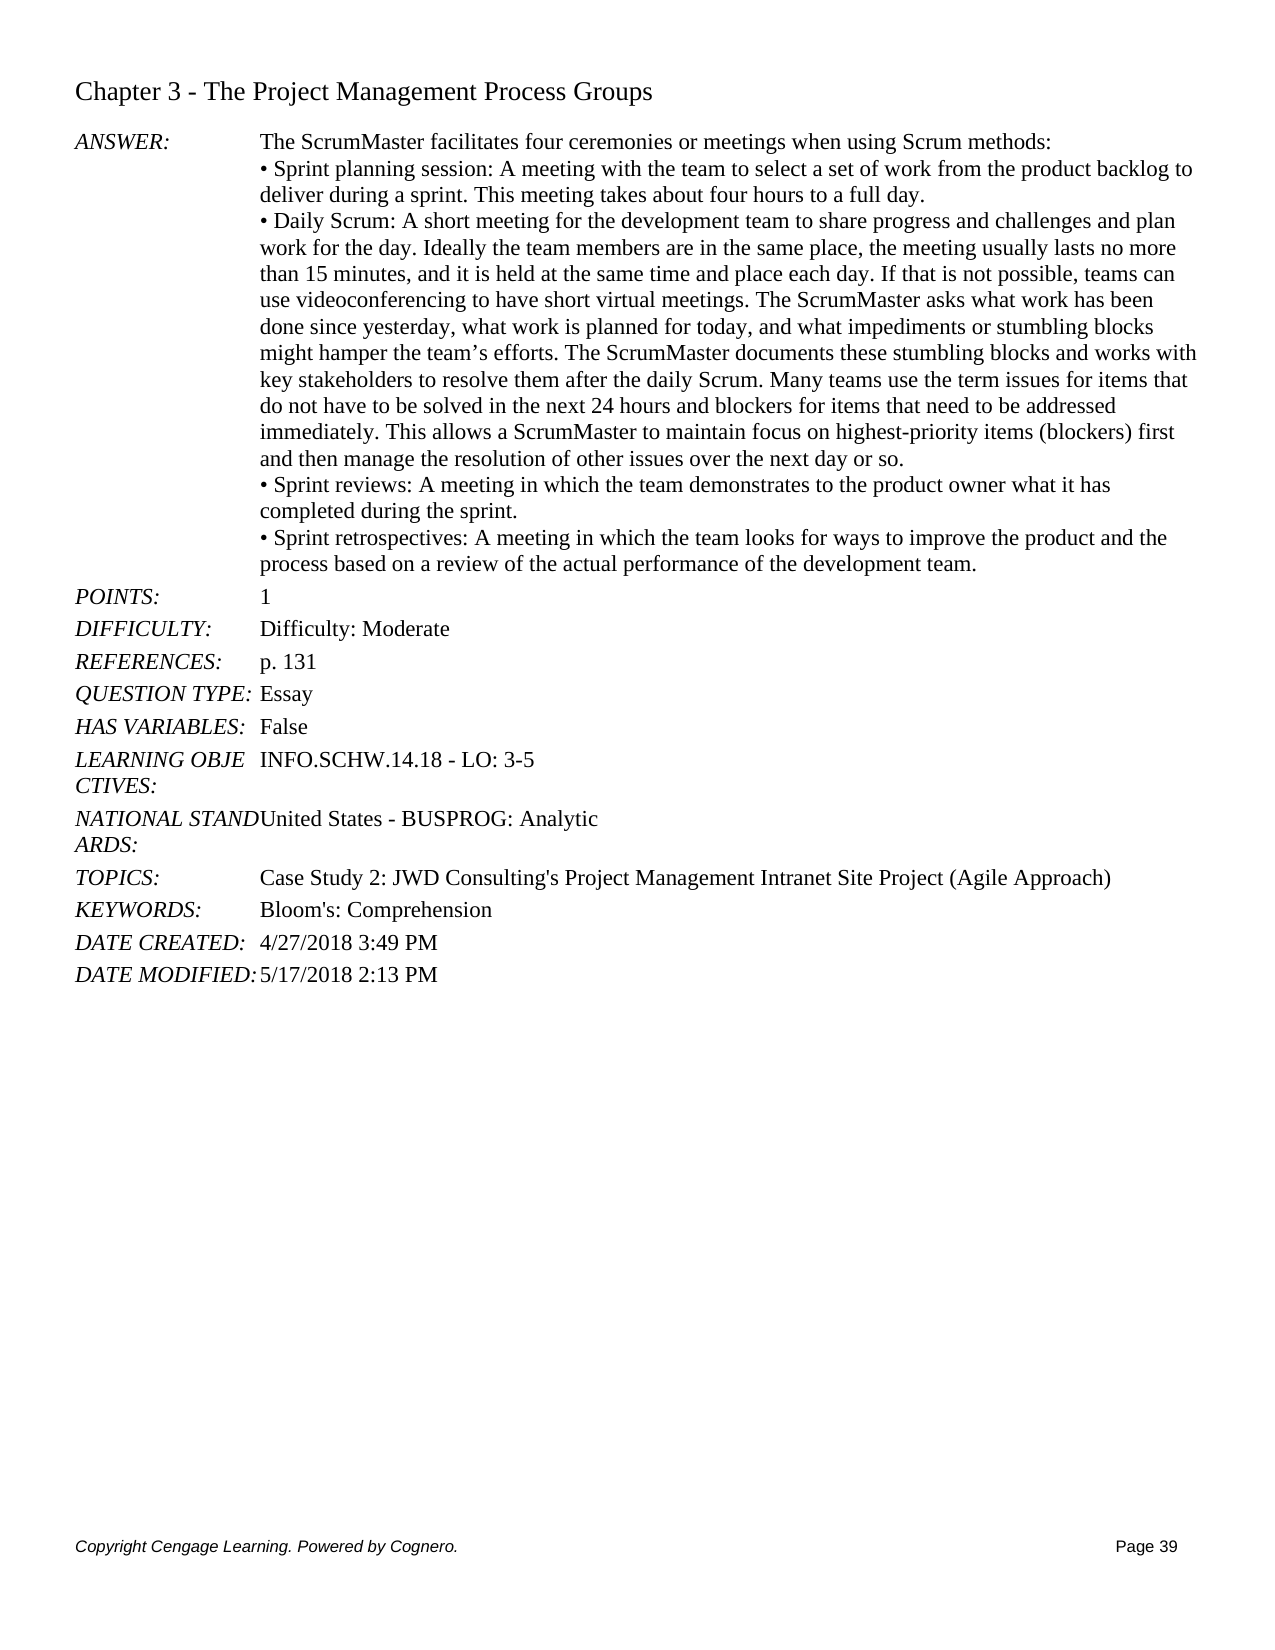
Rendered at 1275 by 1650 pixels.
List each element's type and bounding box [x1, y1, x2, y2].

table_header [75, 125, 1200, 1017]
